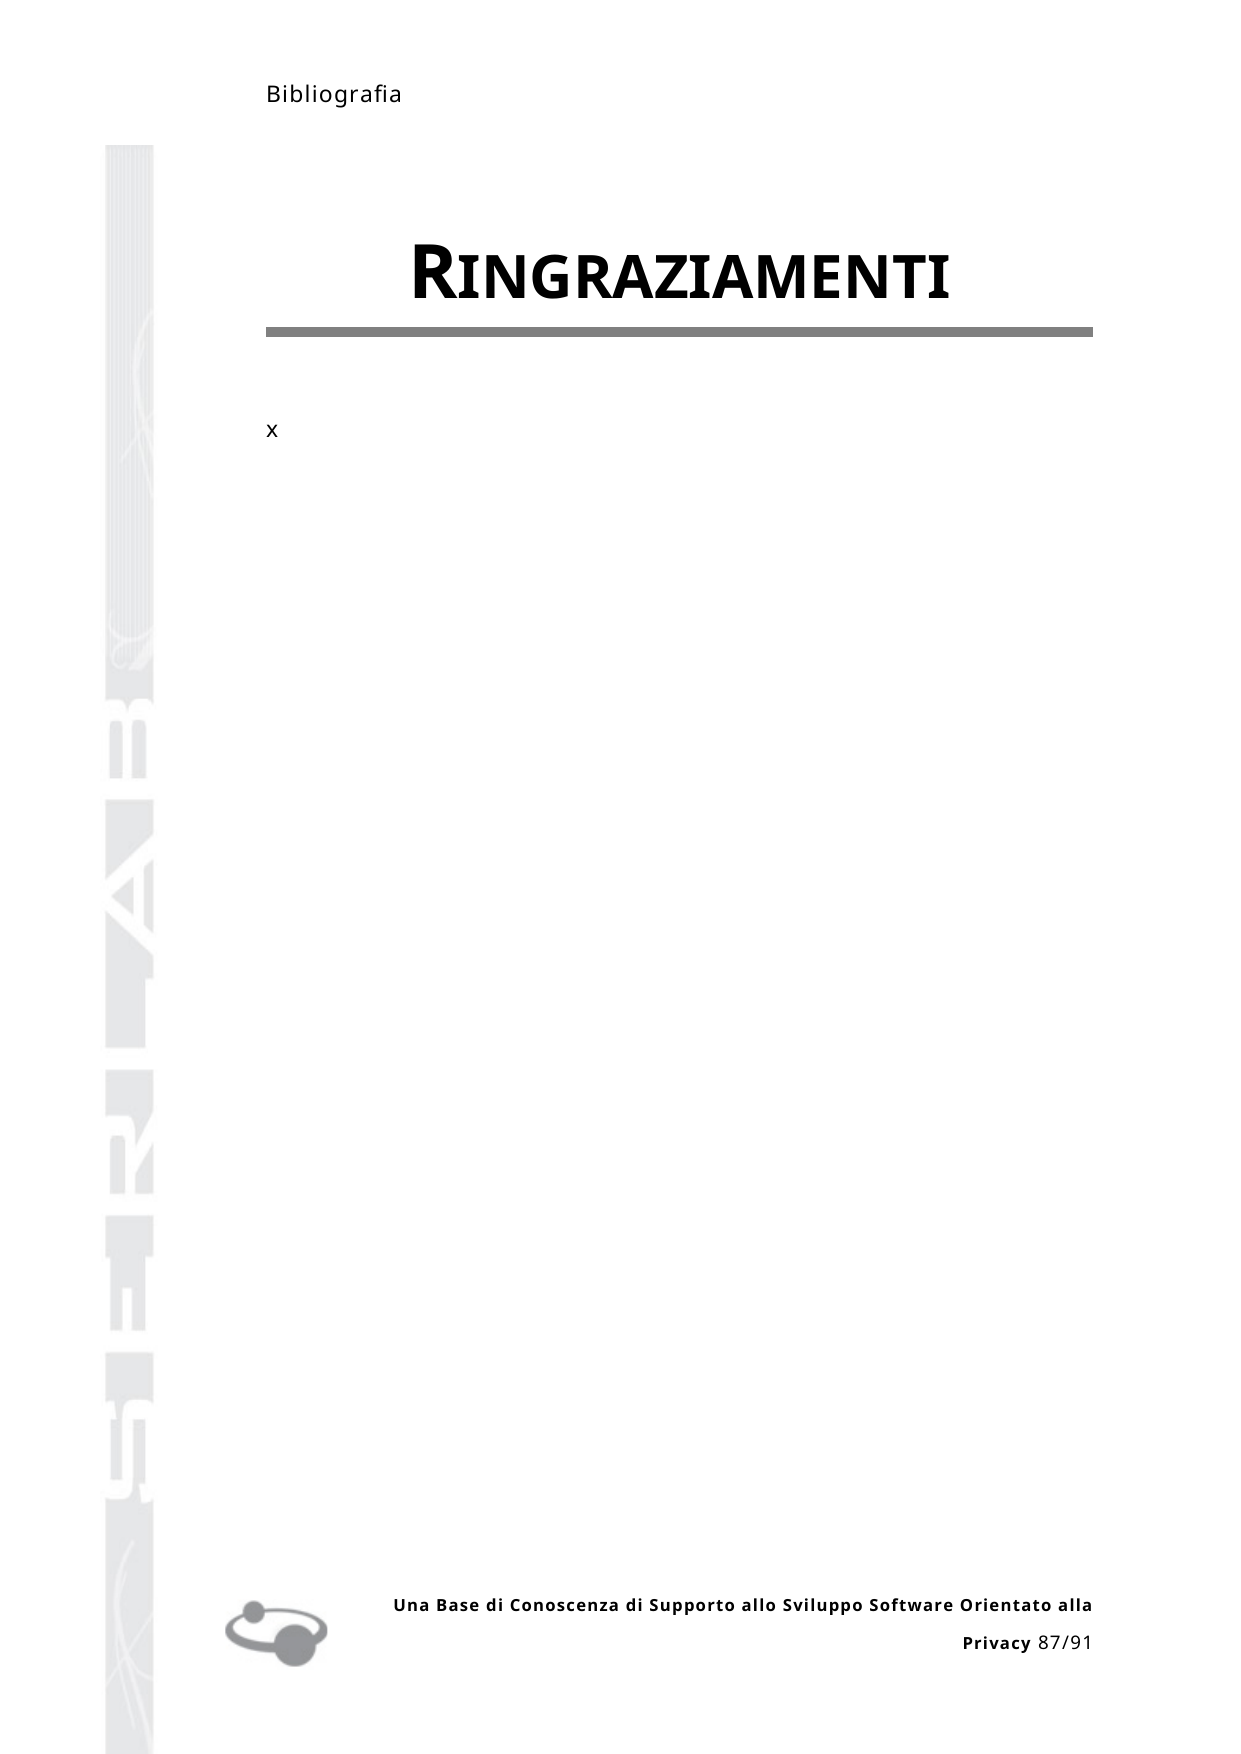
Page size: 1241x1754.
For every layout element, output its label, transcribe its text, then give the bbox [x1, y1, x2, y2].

picture [91, 145, 162, 1754]
picture [213, 1599, 328, 1670]
text x [266, 413, 1093, 444]
subtitle Ringraziamenti [266, 219, 1093, 327]
